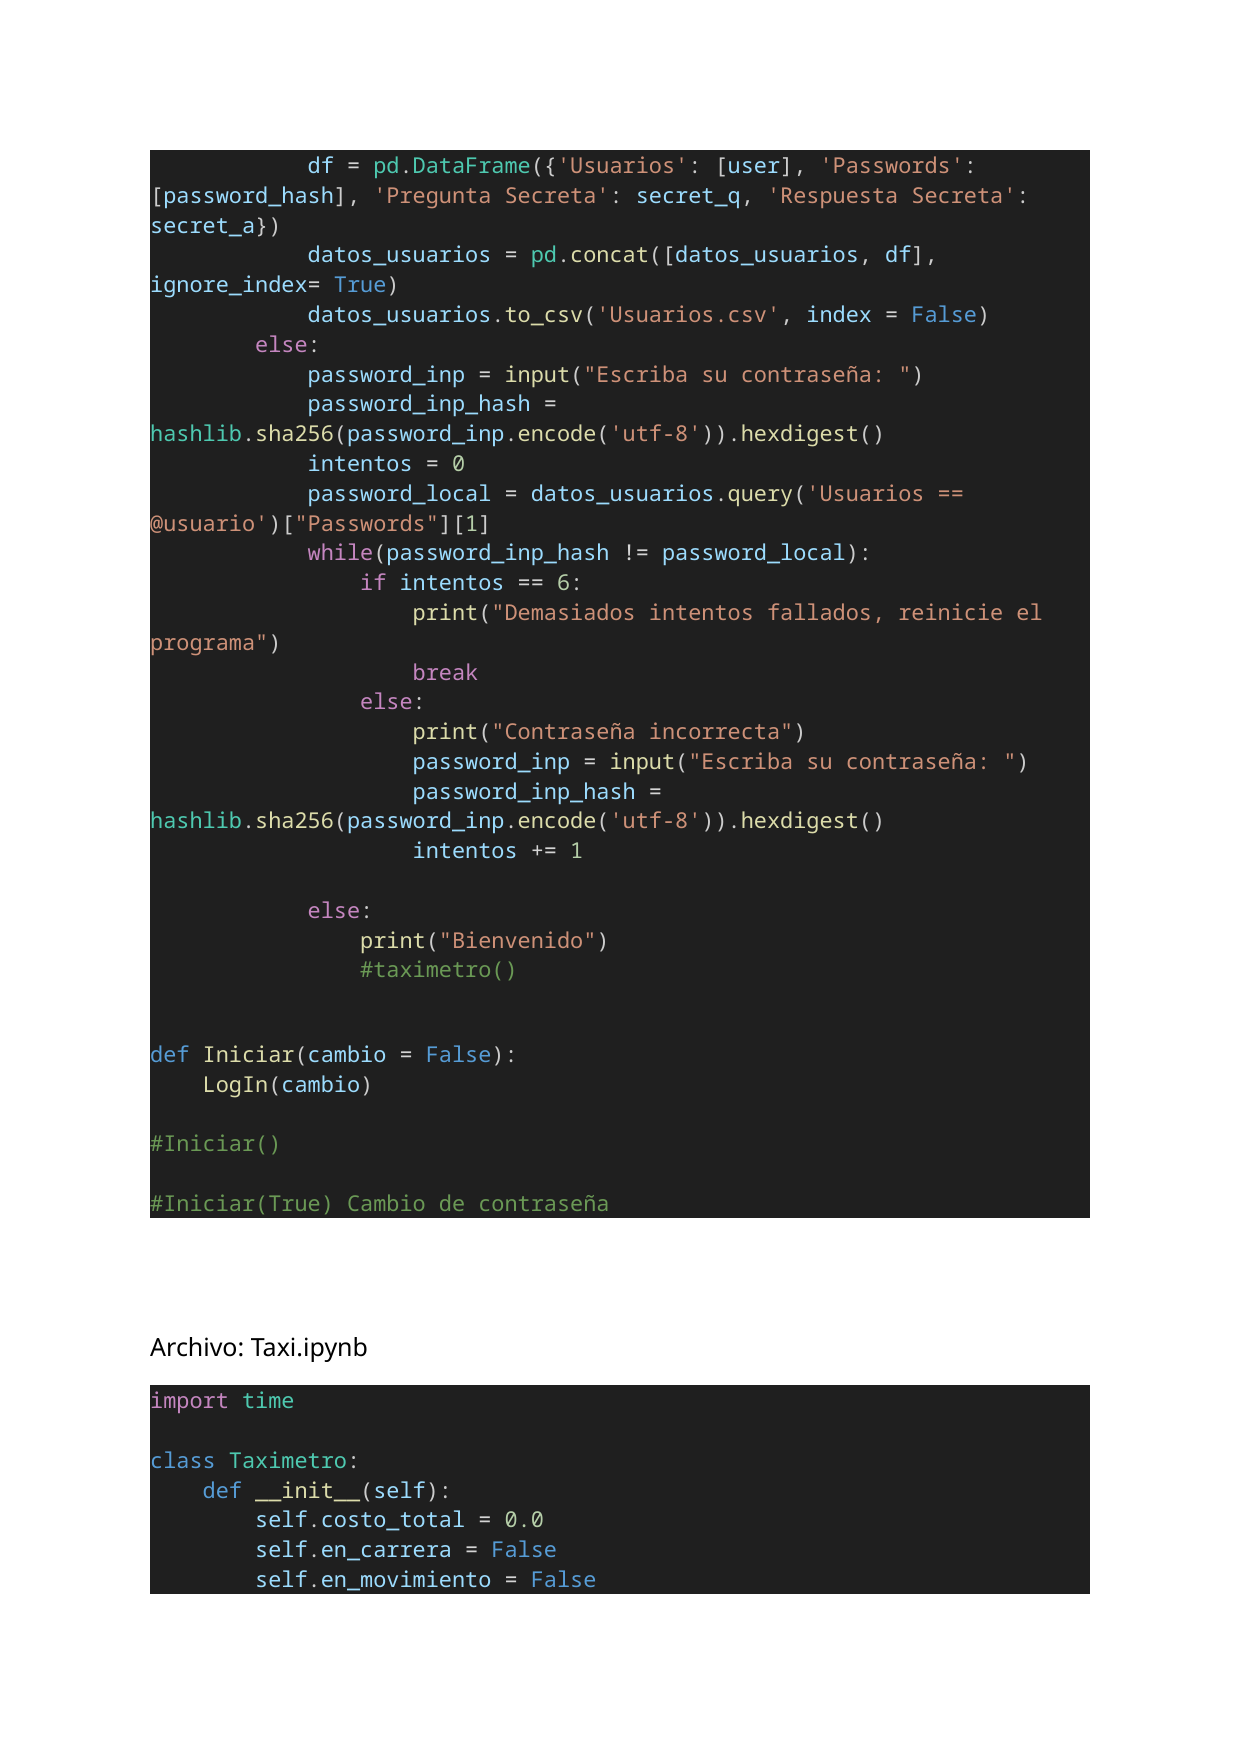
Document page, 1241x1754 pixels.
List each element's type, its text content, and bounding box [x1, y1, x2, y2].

text else: [150, 895, 1090, 924]
text else: [150, 329, 1090, 358]
text df = pd.DataFrame({'Usuarios': [user], 'Passwords': [password_hash], 'Pregunta Secreta': secret_q, 'Respuesta Secreta': secret_a}) [150, 150, 1090, 239]
text self.en_movimiento = False [150, 1564, 1090, 1594]
text password_local = datos_usuarios.query('Usuarios == @usuario')["Passwords"][1] [150, 478, 1090, 537]
text break [150, 656, 1090, 686]
text #Iniciar() [150, 1128, 1090, 1158]
text class Taximetro: [150, 1445, 1090, 1474]
text LogIn(cambio) [150, 1069, 1090, 1098]
text password_inp = input("Escriba su contraseña: ") [150, 358, 1090, 388]
text intentos += 1 [150, 835, 1090, 865]
text def Iniciar(cambio = False): [150, 1039, 1090, 1069]
text Archivo: Taxi.ipynb [150, 1329, 1090, 1363]
text intentos = 0 [150, 448, 1090, 478]
text print("Demasiados intentos fallados, reinicie el programa") [150, 597, 1090, 656]
text import time [150, 1385, 1090, 1415]
text datos_usuarios.to_csv('Usuarios.csv', index = False) [150, 299, 1090, 329]
text else: [150, 686, 1090, 716]
text #taximetro() [150, 954, 1090, 984]
text password_inp_hash = hashlib.sha256(password_inp.encode('utf-8')).hexdigest() [150, 776, 1090, 835]
text self.en_carrera = False [150, 1534, 1090, 1564]
text self.costo_total = 0.0 [150, 1504, 1090, 1534]
text print("Bienvenido") [150, 924, 1090, 954]
text print("Contraseña incorrecta") [150, 716, 1090, 746]
text datos_usuarios = pd.concat([datos_usuarios, df], ignore_index= True) [150, 239, 1090, 299]
text password_inp_hash = hashlib.sha256(password_inp.encode('utf-8')).hexdigest() [150, 388, 1090, 448]
text def __init__(self): [150, 1474, 1090, 1504]
text if intentos == 6: [150, 567, 1090, 597]
text password_inp = input("Escriba su contraseña: ") [150, 746, 1090, 776]
text #Iniciar(True) Cambio de contraseña [150, 1188, 1090, 1218]
text while(password_inp_hash != password_local): [150, 537, 1090, 567]
